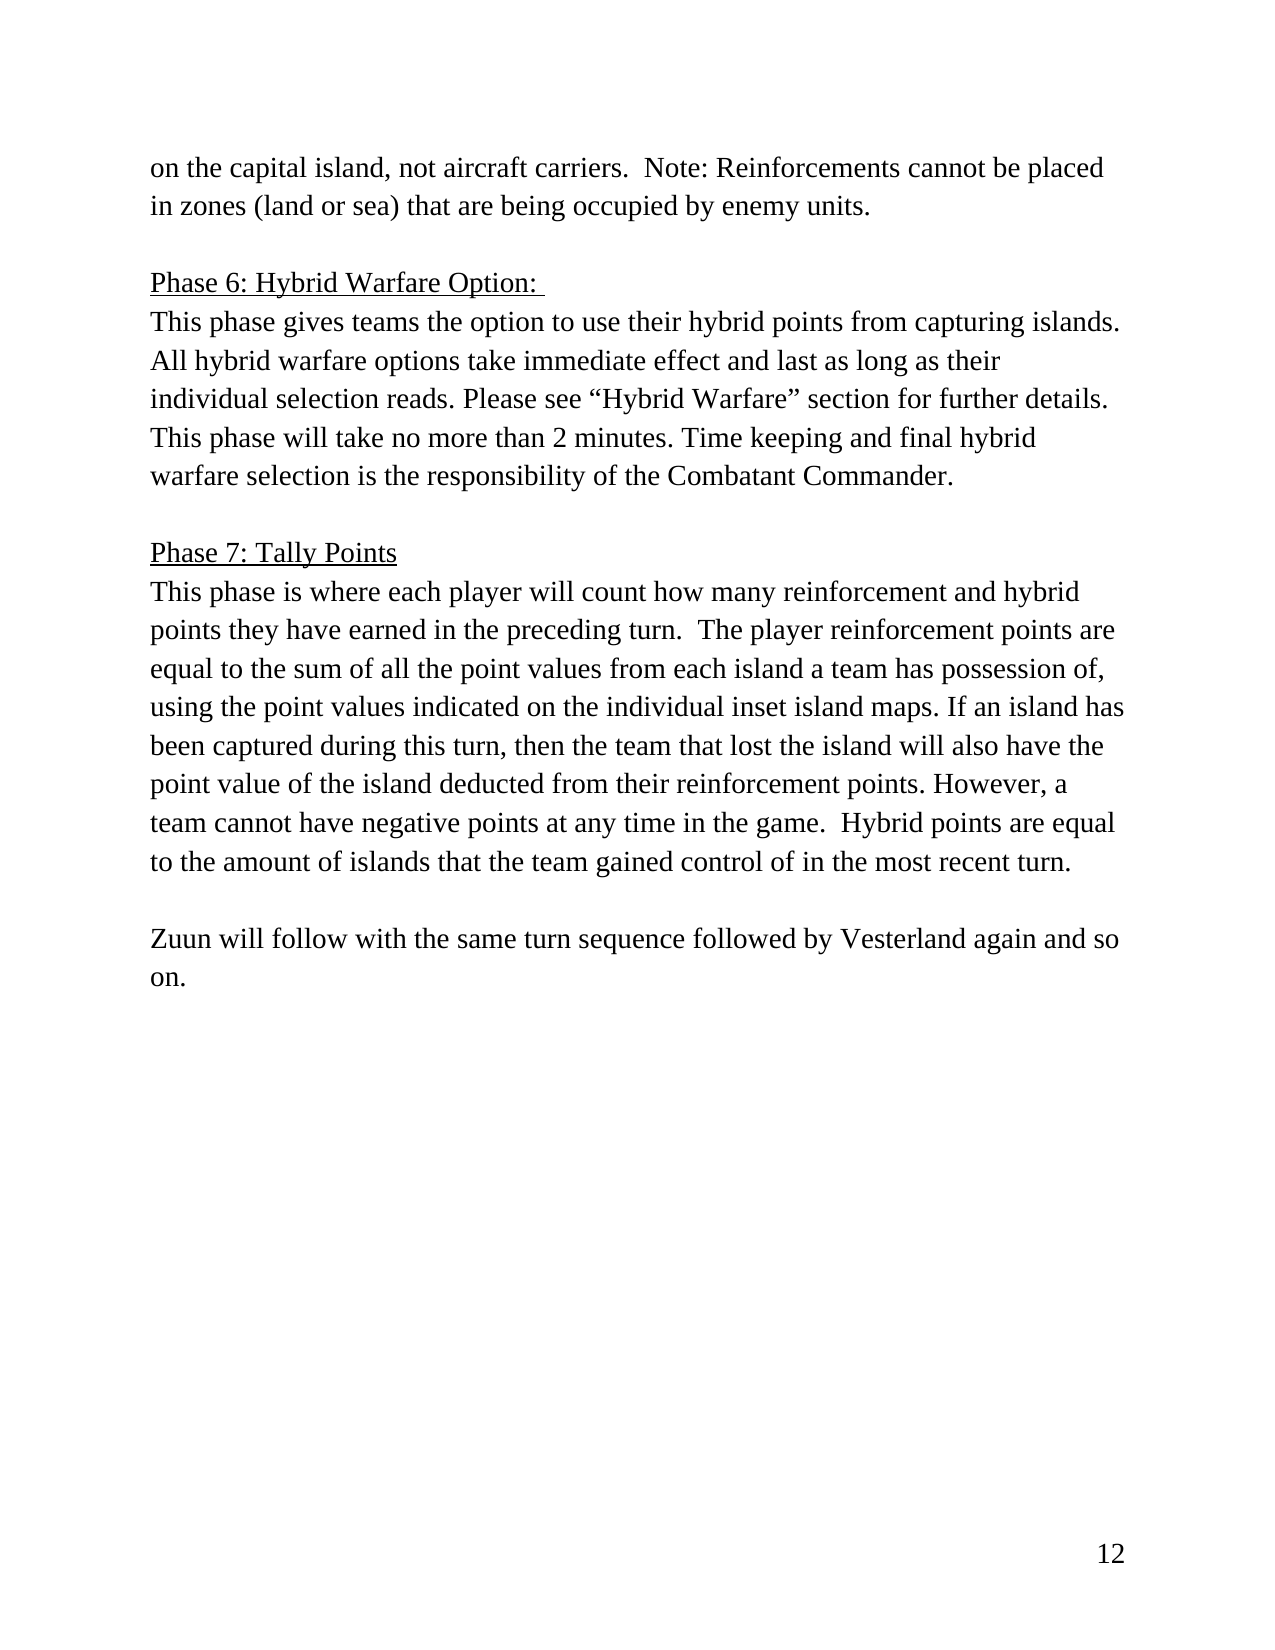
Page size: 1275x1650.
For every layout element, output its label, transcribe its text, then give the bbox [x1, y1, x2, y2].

subtitle Phase 7: Tally Points [150, 535, 1125, 569]
text Zuun will follow with the same turn sequence followed by Vesterland again and so on. [150, 921, 1125, 993]
subtitle Phase 6: Hybrid Warfare Option: [150, 266, 1125, 299]
text This phase gives teams the option to use their hybrid points from capturing islands. All hybrid warfare options take immediate effect and last as long as their individual selection reads. Please see “Hybrid Warfare” section for further details. This phase will take no more than 2 minutes. Time keeping and final hybrid warfare selection is the responsibility of the Combatant Commander. [150, 304, 1125, 492]
text This phase is where each player will count how many reinforcement and hybrid points they have earned in the preceding turn. The player reinforcement points are equal to the sum of all the point values from each island a team has possession of, using the point values indicated on the individual inset island maps. If an island has been captured during this turn, then the team that lost the island will also have the point value of the island deducted from their reinforcement points. However, a team cannot have negative points at any time in the game. Hybrid points are equal to the amount of islands that the team gained control of in the most recent turn. [150, 574, 1125, 877]
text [150, 150, 1125, 222]
